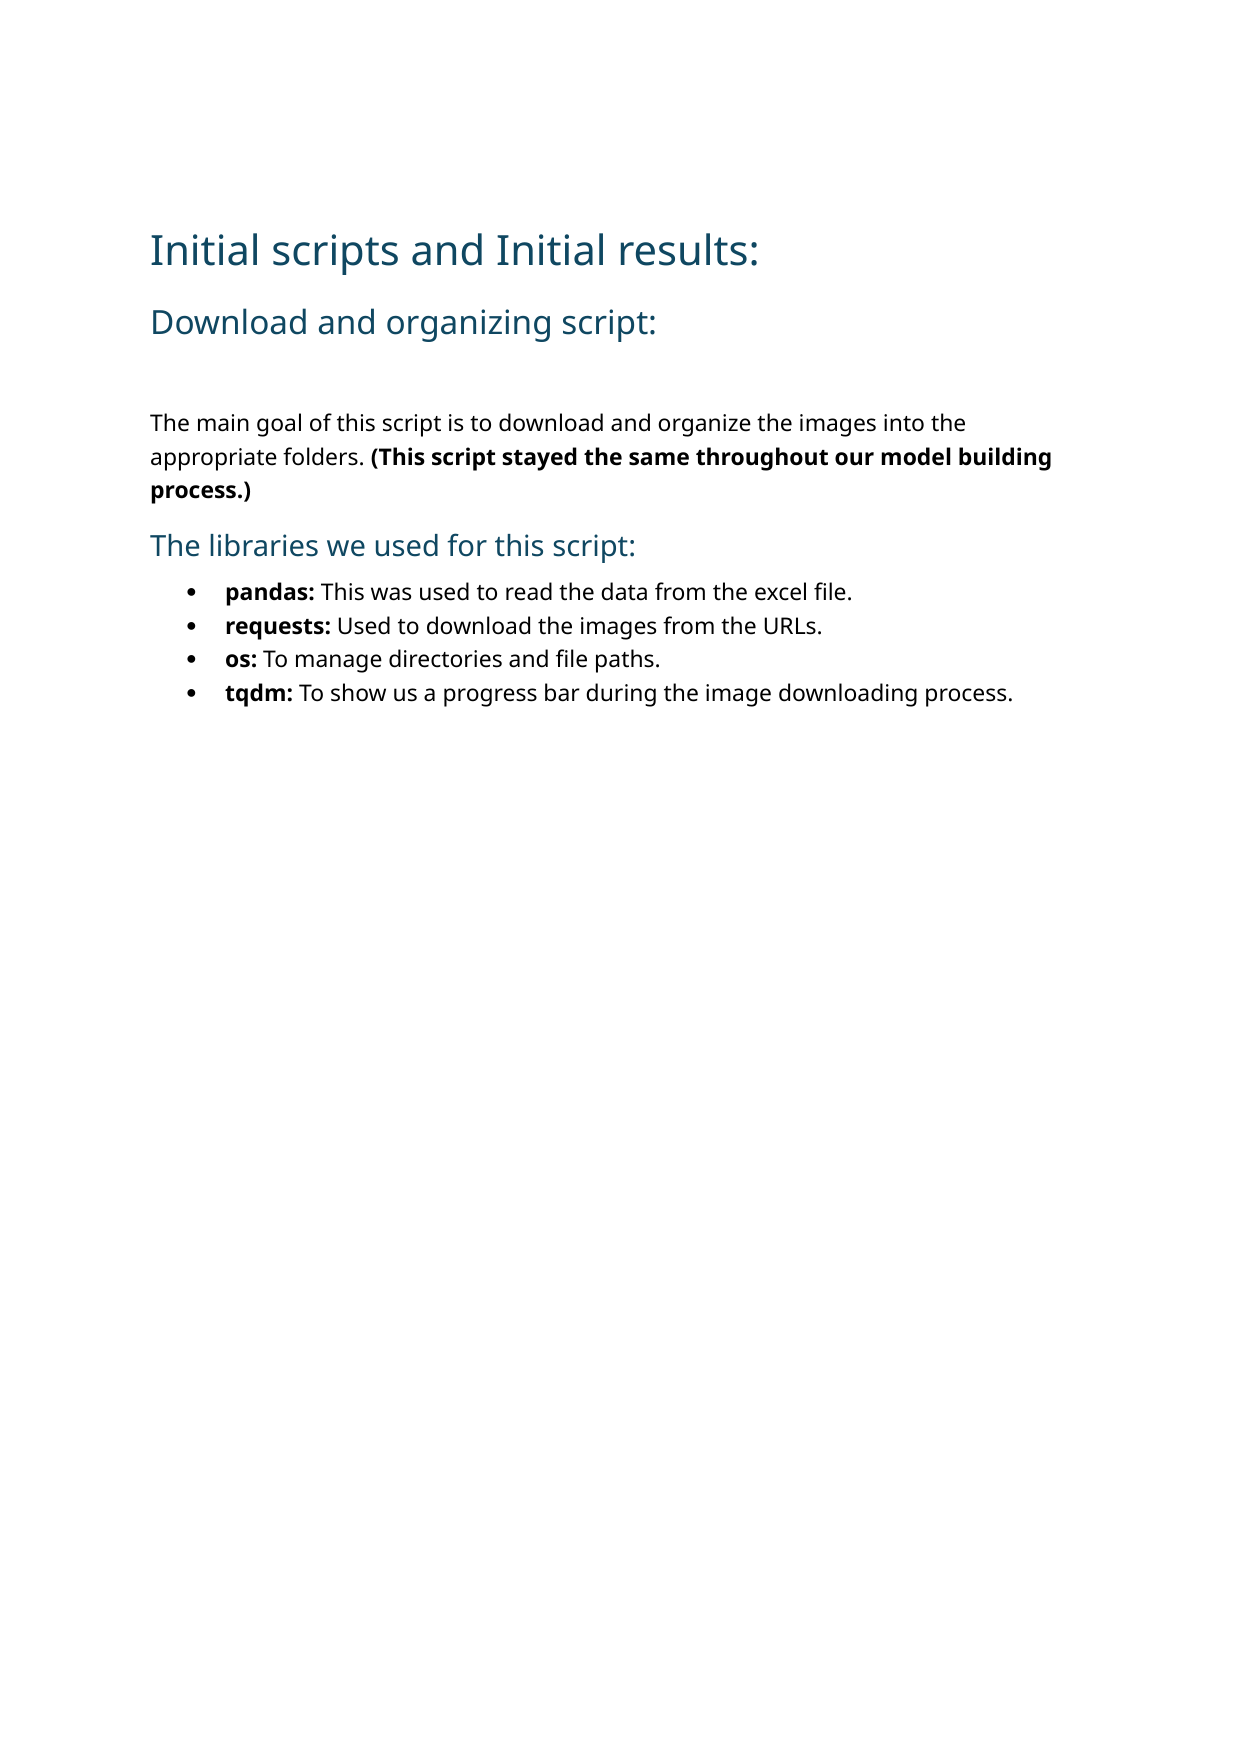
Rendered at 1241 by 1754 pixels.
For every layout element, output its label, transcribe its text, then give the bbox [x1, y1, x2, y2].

list pandas: This was used to read the data from the excel file. [187, 576, 1090, 607]
text The main goal of this script is to download and organize the images into the appropriate folders. (This script stayed the same throughout our model building process.) [150, 407, 1090, 506]
list requests: Used to download the images from the URLs. [187, 610, 1090, 641]
subtitle Download and organizing script: [150, 299, 1090, 344]
subtitle Initial scripts and Initial results: [150, 221, 1090, 278]
subtitle The libraries we used for this script: [150, 525, 1090, 564]
list tqdm: To show us a progress bar during the image downloading process. [187, 677, 1090, 708]
list os: To manage directories and file paths. [187, 643, 1090, 675]
